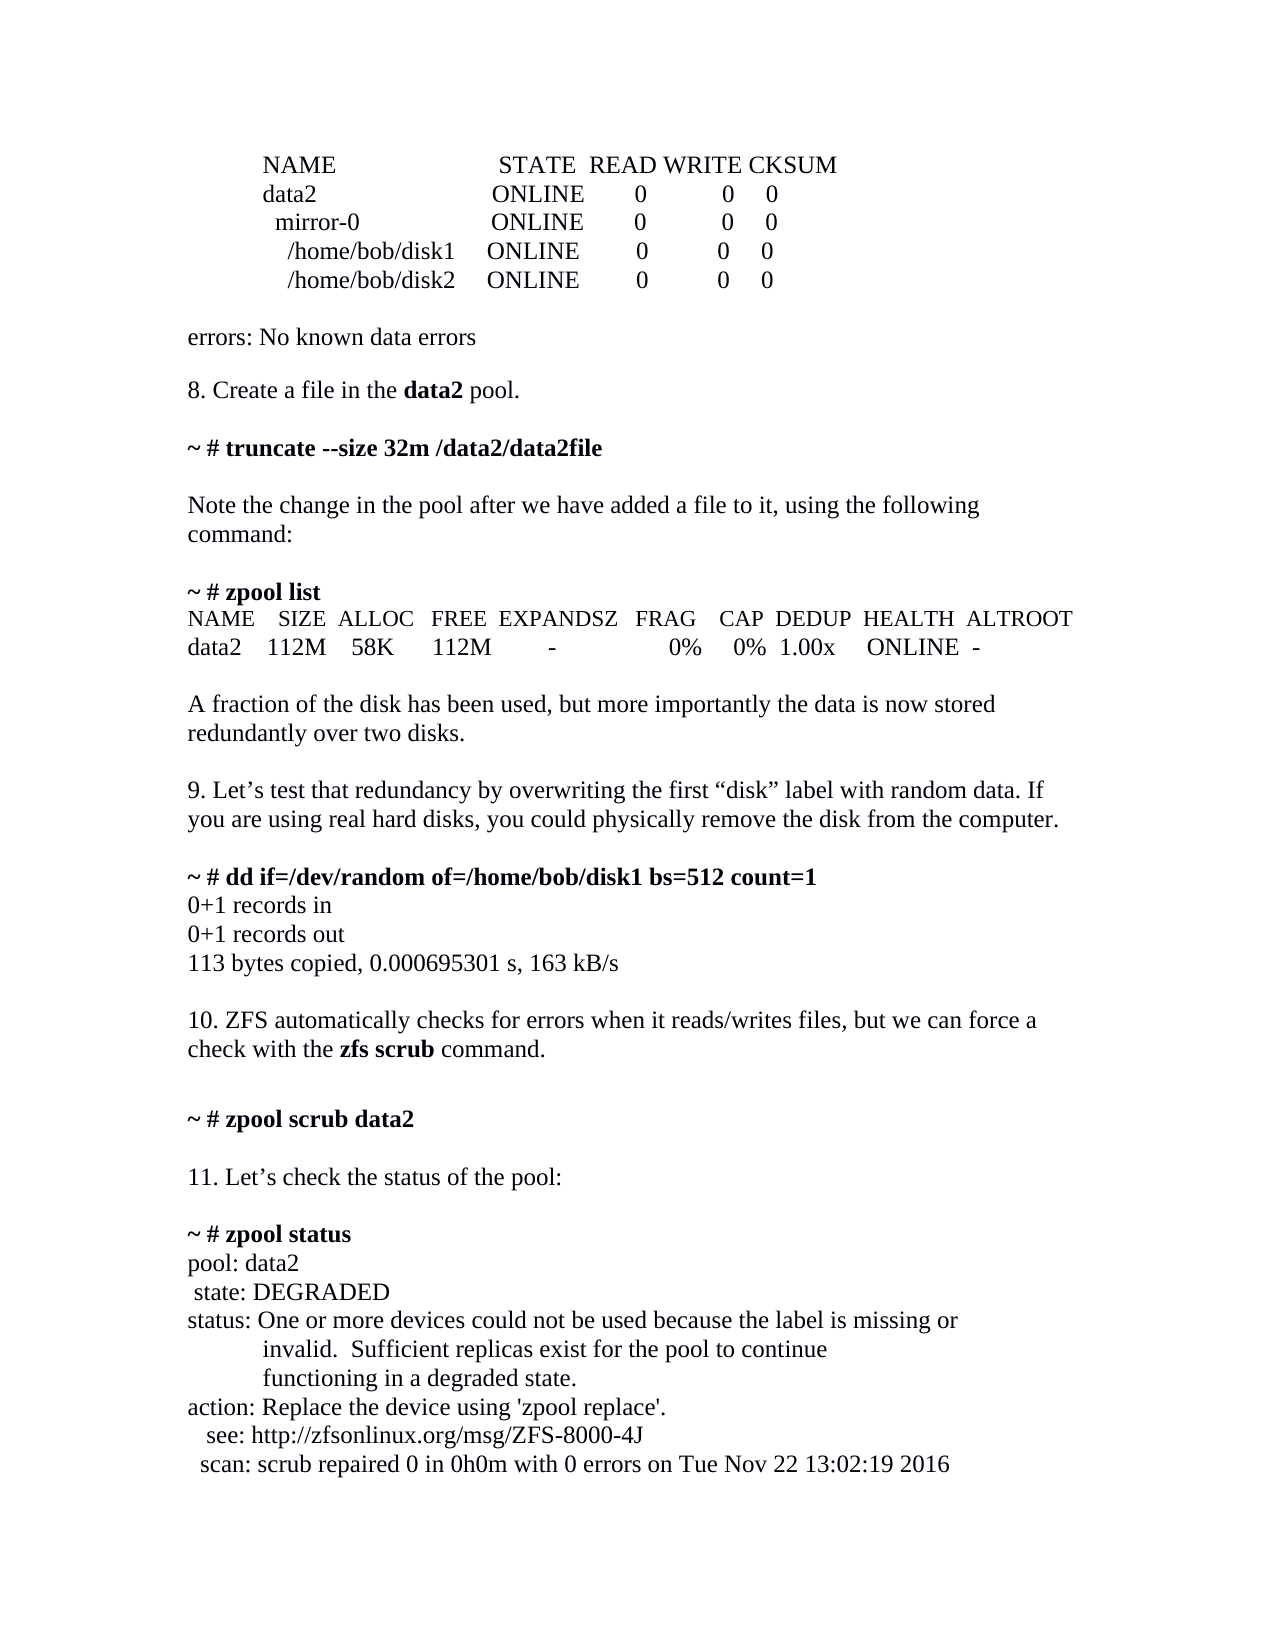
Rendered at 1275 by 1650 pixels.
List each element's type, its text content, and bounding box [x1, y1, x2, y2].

text ~ # zpool list [187, 577, 1087, 606]
text data2 112M 58K 112M - 0% 0% 1.00x ONLINE - [187, 632, 1087, 661]
text errors: No known data errors [187, 322, 1087, 351]
text invalid. Sufficient replicas exist for the pool to continue [187, 1334, 1087, 1363]
text ~ # truncate --size 32m /data2/data2file [187, 433, 1087, 462]
text state: DEGRADED [187, 1277, 1087, 1306]
text 11. Let’s check the status of the pool: [187, 1162, 1087, 1191]
text ~ # zpool status [187, 1219, 1087, 1248]
text see: http://zfsonlinux.org/msg/ZFS-8000-4J [187, 1421, 1087, 1449]
text scan: scrub repaired 0 in 0h0m with 0 errors on Tue Nov 22 13:02:19 2016 [187, 1449, 1087, 1478]
text ~ # dd if=/dev/random of=/home/bob/disk1 bs=512 count=1 [187, 862, 1087, 891]
text NAME STATE READ WRITE CKSUM [187, 150, 1087, 179]
text 10. ZFS automatically checks for errors when it reads/writes files, but we can force a check with the zfs scrub command. [187, 1006, 1087, 1063]
text 113 bytes copied, 0.000695301 s, 163 kB/s [187, 948, 1087, 977]
text NAME SIZE ALLOC FREE EXPANDSZ FRAG CAP DEDUP HEALTH ALTROOT [187, 606, 1087, 632]
text A fraction of the disk has been used, but more importantly the data is now stored redundantly over two disks. [187, 689, 1087, 747]
text status: One or more devices could not be used because the label is missing or [187, 1306, 1087, 1334]
text mirror-0 ONLINE 0 0 0 [187, 207, 1087, 236]
text 9. Let’s test that redundancy by overwriting the first “disk” label with random data. If you are using real hard disks, you could physically remove the disk from the computer. [187, 776, 1087, 833]
text /home/bob/disk1 ONLINE 0 0 0 [187, 236, 1087, 265]
text ~ # zpool scrub data2 [187, 1104, 1087, 1133]
text pool: data2 [187, 1248, 1087, 1277]
text data2 ONLINE 0 0 0 [187, 179, 1087, 207]
text Note the change in the pool after we have added a file to it, using the following command: [187, 491, 1087, 548]
text 0+1 records in [187, 891, 1087, 919]
text 8. Create a file in the data2 pool. [187, 376, 1087, 404]
text 0+1 records out [187, 919, 1087, 948]
text functioning in a degraded state. [187, 1363, 1087, 1392]
text action: Replace the device using 'zpool replace'. [187, 1392, 1087, 1421]
text /home/bob/disk2 ONLINE 0 0 0 [187, 265, 1087, 294]
